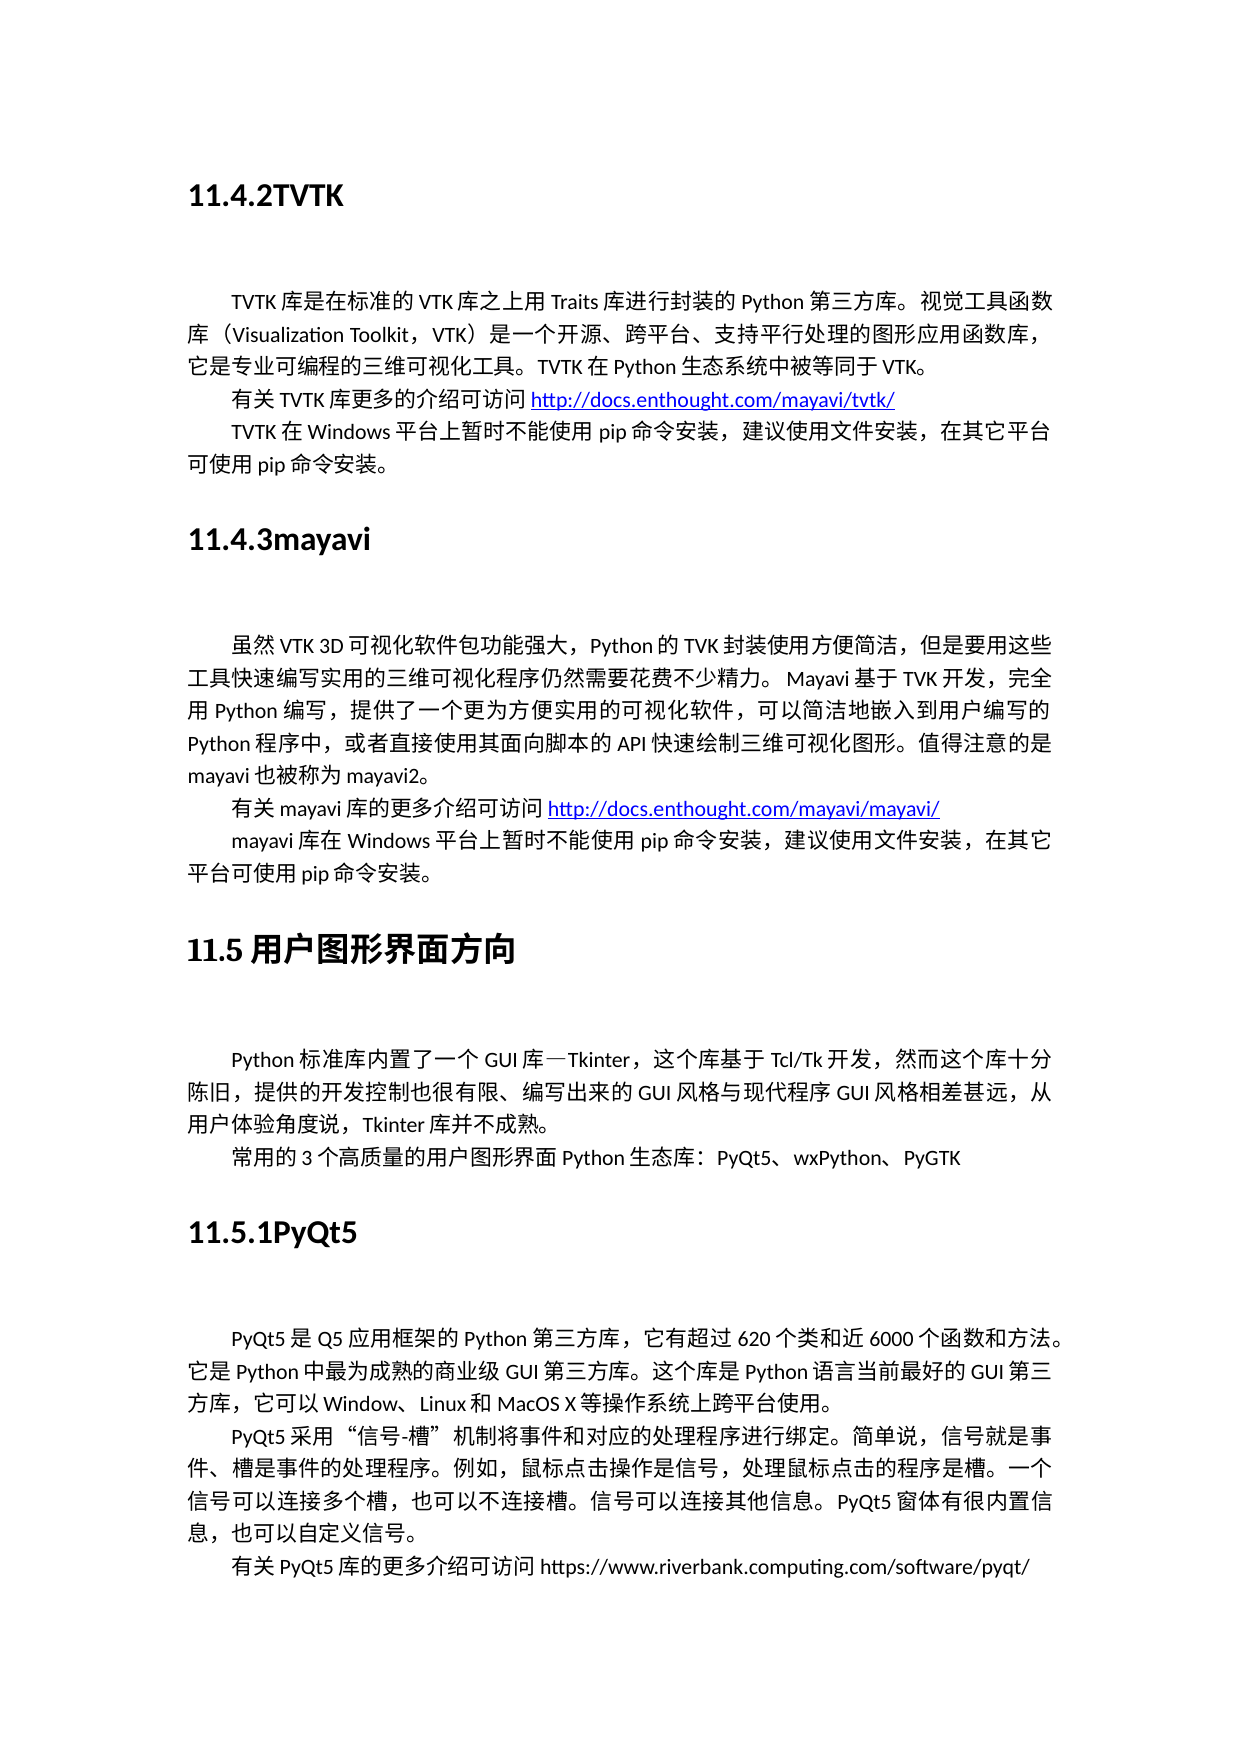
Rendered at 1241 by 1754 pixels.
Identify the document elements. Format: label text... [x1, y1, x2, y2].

text 有关PyQt5库的更多介绍可访问 https://www.riverbank.computing.com/software/pyqt/ [187, 1548, 1053, 1581]
text mayavi库在Windows平台上暂时不能使用pip命令安装，建议使用文件安装，在其它平台可使用pip命令安装。 [187, 823, 1053, 888]
subtitle 11.4.2TVTK [187, 162, 1053, 227]
subtitle 11.5用户图形界面方向 [187, 915, 1053, 980]
subtitle 11.5.1PyQt5 [187, 1199, 1053, 1264]
text Python标准库内置了一个GUI库—Tkinter，这个库基于Tcl/Tk开发，然而这个库十分陈旧，提供的开发控制也很有限、编写出来的GUI风格与现代程序GUI风格相差甚远，从用户体验角度说，Tkinter库并不成熟。 [187, 1042, 1053, 1139]
text 有关TVTK库更多的介绍可访问 http://docs.enthought.com/mayavi/tvtk/ [187, 381, 1053, 414]
text PyQt5是Q5应用框架的Python第三方库，它有超过620个类和近6000个函数和方法。它是Python中最为成熟的商业级GUI第三方库。这个库是Python语言当前最好的GUI第三方库，它可以Window、Linux和MacOS X等操作系统上跨平台使用。 [187, 1321, 1053, 1418]
text 有关mayavi库的更多介绍可访问 http://docs.enthought.com/mayavi/mayavi/ [187, 790, 1053, 823]
text PyQt5采用“信号-槽”机制将事件和对应的处理程序进行绑定。简单说，信号就是事件、槽是事件的处理程序。例如，鼠标点击操作是信号，处理鼠标点击的程序是槽。一个信号可以连接多个槽，也可以不连接槽。信号可以连接其他信息。PyQt5窗体有很内置信息，也可以自定义信号。 [187, 1418, 1053, 1548]
text 虽然VTK 3D可视化软件包功能强大，Python的TVK封装使用方便简洁，但是要用这些工具快速编写实用的三维可视化程序仍然需要花费不少精力。Mayavi基于TVK开发，完全用Python编写，提供了一个更为方便实用的可视化软件，可以简洁地嵌入到用户编写的Python程序中，或者直接使用其面向脚本的API快速绘制三维可视化图形。值得注意的是mayavi也被称为mayavi2。 [187, 628, 1053, 790]
text 常用的3个高质量的用户图形界面Python生态库：PyQt5、wxPython、PyGTK [187, 1139, 1053, 1172]
text TVTK在Windows平台上暂时不能使用pip命令安装，建议使用文件安装，在其它平台可使用pip命令安装。 [187, 414, 1053, 479]
text TVTK库是在标准的VTK库之上用Traits库进行封装的Python第三方库。视觉工具函数库（Visualization Toolkit，VTK）是一个开源、跨平台、支持平行处理的图形应用函数库，它是专业可编程的三维可视化工具。TVTK在Python生态系统中被等同于VTK。 [187, 284, 1053, 381]
subtitle 11.4.3mayavi [187, 506, 1053, 571]
